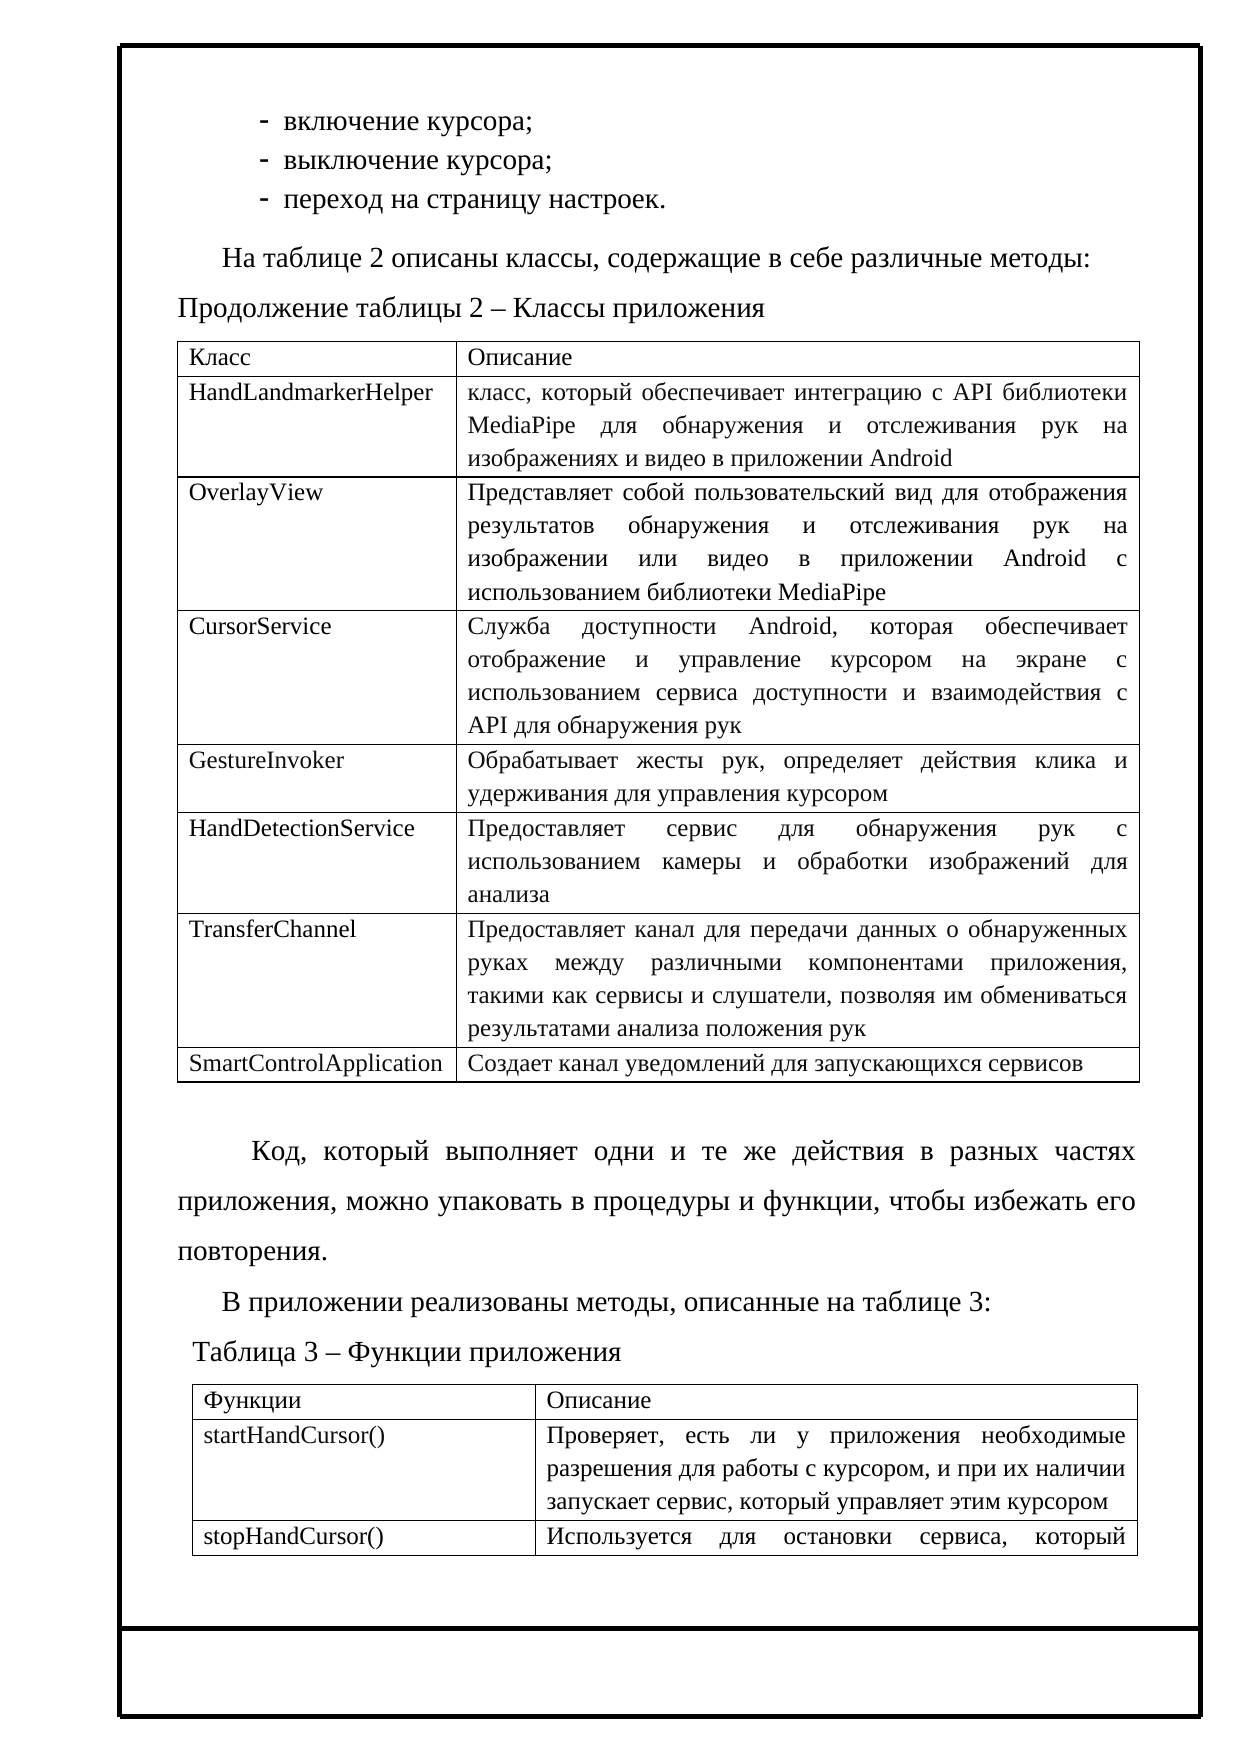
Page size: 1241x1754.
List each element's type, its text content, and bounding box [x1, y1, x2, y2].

table_cell startHandCursor() [193, 1420, 535, 1520]
text В приложении реализованы методы, описанные на таблице 3: [148, 1284, 1167, 1317]
table_header Описание [536, 1385, 1137, 1419]
text На таблице 2 описаны классы, содержащие в себе различные методы: [148, 240, 1167, 274]
table_cell CursorService [178, 611, 456, 744]
list включение курсора; [259, 103, 1137, 137]
table_cell класс, который обеспечивает интеграцию с API библиотеки MediaPipe для обнаружения и отслеживания рук на изображениях и видео в приложении Android [457, 377, 1139, 476]
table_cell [536, 1521, 1137, 1555]
table_cell HandDetectionService [178, 813, 456, 913]
text Продолжение таблицы 2 – Классы приложения [177, 291, 1167, 324]
table_cell stopHandCursor() [193, 1521, 535, 1555]
table_cell OverlayView [178, 478, 456, 610]
table_header Класс [178, 342, 456, 376]
table_cell Предоставляет канал для передачи данных о обнаруженных руках между различными компонентами приложения, такими как сервисы и слушатели, позволяя им обмениваться результатами анализа положения рук [457, 914, 1139, 1047]
table_cell TransferChannel [178, 914, 456, 1047]
list переход на страницу настроек. [259, 181, 1137, 214]
table_cell Проверяет, есть ли у приложения необходимые разрешения для работы с курсором, и при их наличии запускает сервис, который управляет этим курсором [536, 1420, 1137, 1520]
table_cell SmartControlApplication [178, 1048, 456, 1081]
table_cell Представляет собой пользовательский вид для отображения результатов обнаружения и отслеживания рук на изображении или видео в приложении Android с использованием библиотеки MediaPipe [457, 478, 1139, 610]
text Таблица 3 – Функции приложения [148, 1334, 1167, 1368]
table_cell HandLandmarkerHelper [178, 377, 456, 476]
table_header Функции [193, 1385, 535, 1419]
table_cell Создает канал уведомлений для запускающихся сервисов [457, 1048, 1139, 1081]
table_cell GestureInvoker [178, 745, 456, 812]
table_cell Предоставляет сервис для обнаружения рук с использованием камеры и обработки изображений для анализа [457, 813, 1139, 913]
list выключение курсора; [259, 142, 1137, 176]
table_header Описание [457, 342, 1139, 376]
text Код, который выполняет одни и те же действия в разных частях приложения, можно упаковать в процедуры и функции, чтобы избежать его повторения. [177, 1133, 1137, 1267]
table_cell Обрабатывает жесты рук, определяет действия клика и удерживания для управления курсором [457, 745, 1139, 812]
table_cell Служба доступности Android, которая обеспечивает отображение и управление курсором на экране с использованием сервиса доступности и взаимодействия с API для обнаружения рук [457, 611, 1139, 744]
